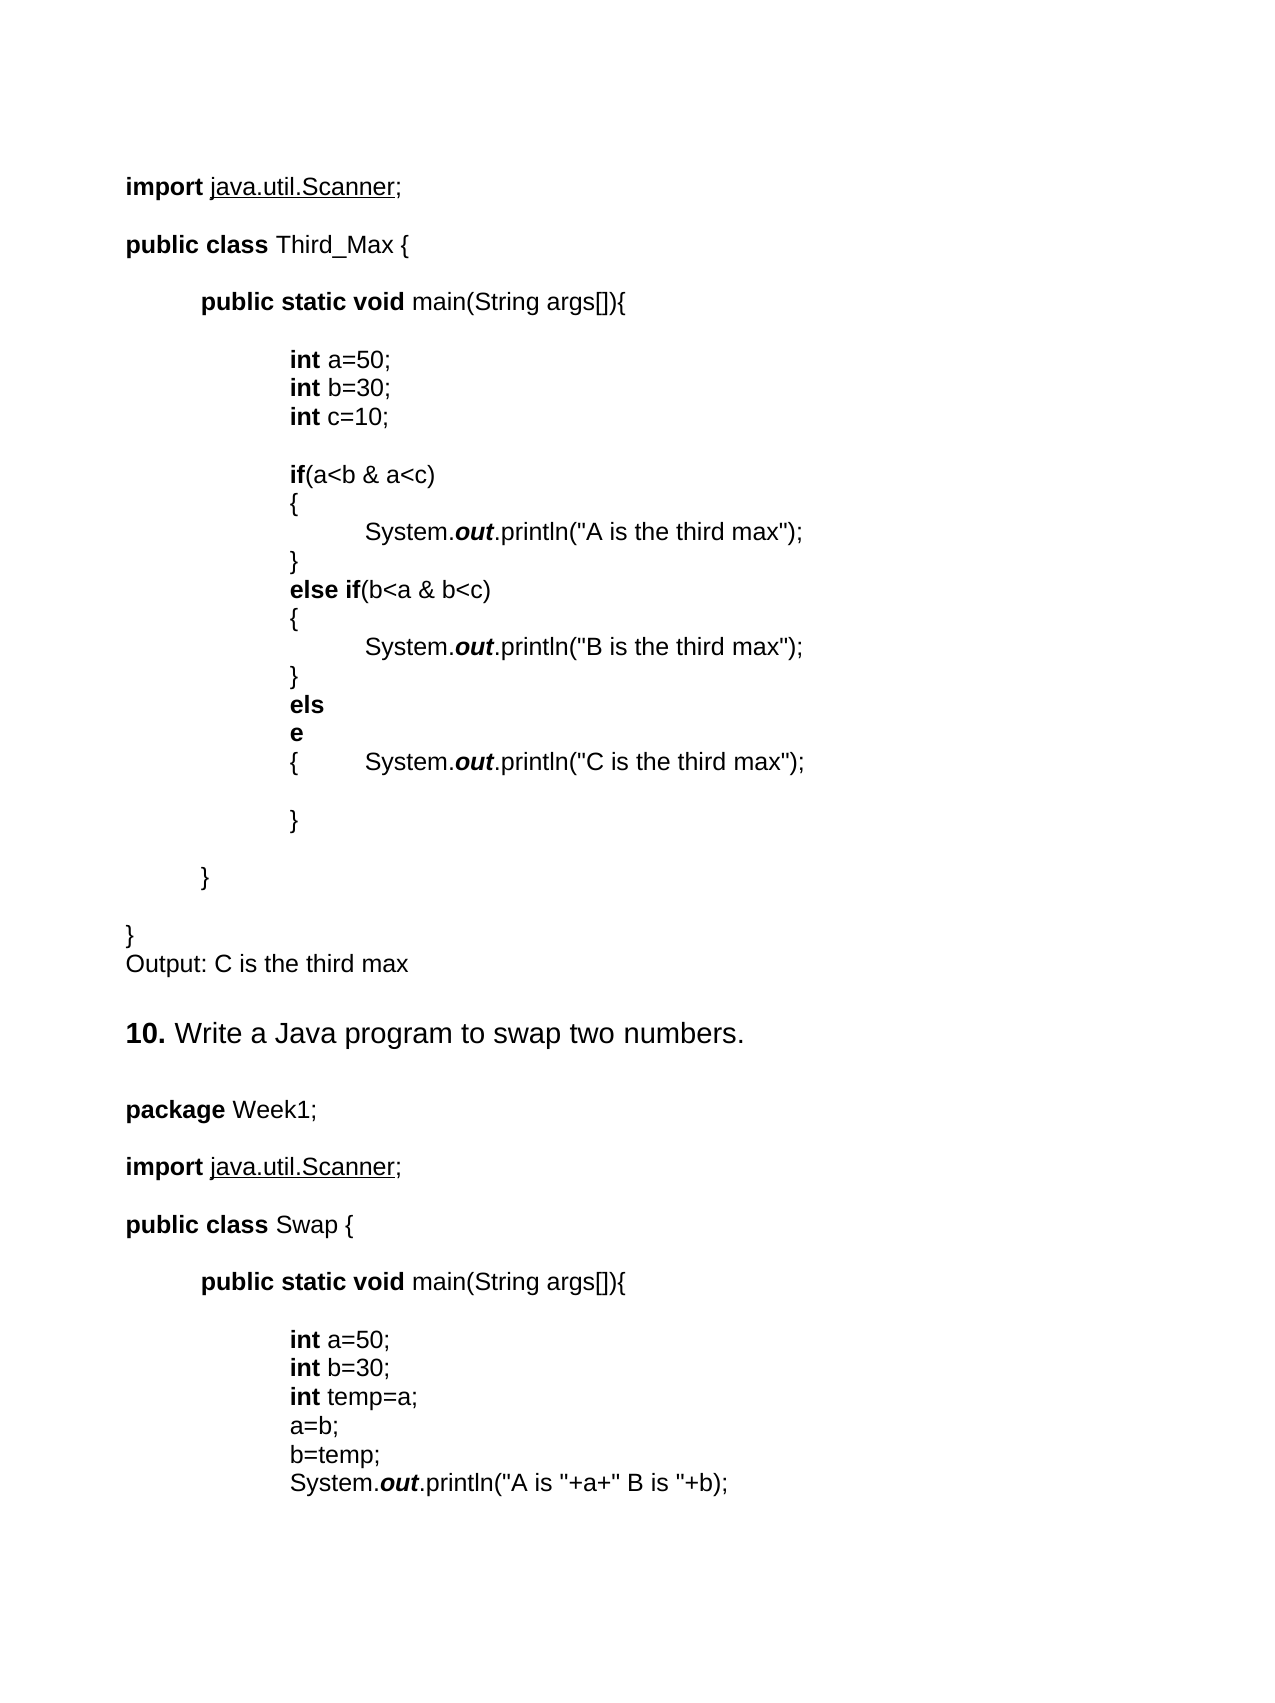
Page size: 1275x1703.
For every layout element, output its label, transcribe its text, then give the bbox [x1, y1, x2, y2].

text public static void main(String args[]){ [201, 287, 1162, 316]
text else if(b<a & b<c) [289, 575, 1162, 603]
text System.out.println("C is the third max"); [364, 747, 1162, 776]
text public class Swap { [125, 1209, 1162, 1238]
text if(a<b & a<c) [289, 460, 1162, 488]
text package Week1; [125, 1094, 1162, 1123]
text { [289, 747, 338, 776]
text public class Third_Max { [125, 229, 1162, 258]
text System.out.println("A is the third max"); [364, 517, 1162, 546]
text { [289, 488, 1162, 517]
text { [289, 603, 1162, 632]
text } [201, 862, 1162, 891]
text } [289, 546, 1162, 575]
text System.out.println("A is "+a+" B is "+b); [289, 1468, 1162, 1497]
text int a=50; int b=30; int c=10; [289, 344, 391, 431]
text Output: C is the third max [125, 948, 1162, 977]
text else [289, 690, 338, 747]
text import java.util.Scanner; [125, 1152, 1162, 1181]
list Write a Java program to swap two numbers. [125, 1016, 1162, 1050]
text } [289, 661, 338, 690]
text } [289, 805, 338, 833]
text public static void main(String args[]){ [201, 1267, 1162, 1296]
text } [125, 920, 1162, 948]
text import java.util.Scanner; [125, 172, 1162, 201]
text System.out.println("B is the third max"); [364, 632, 1162, 661]
text int a=50; int b=30; int temp=a; a=b; b=temp; [289, 1325, 420, 1468]
